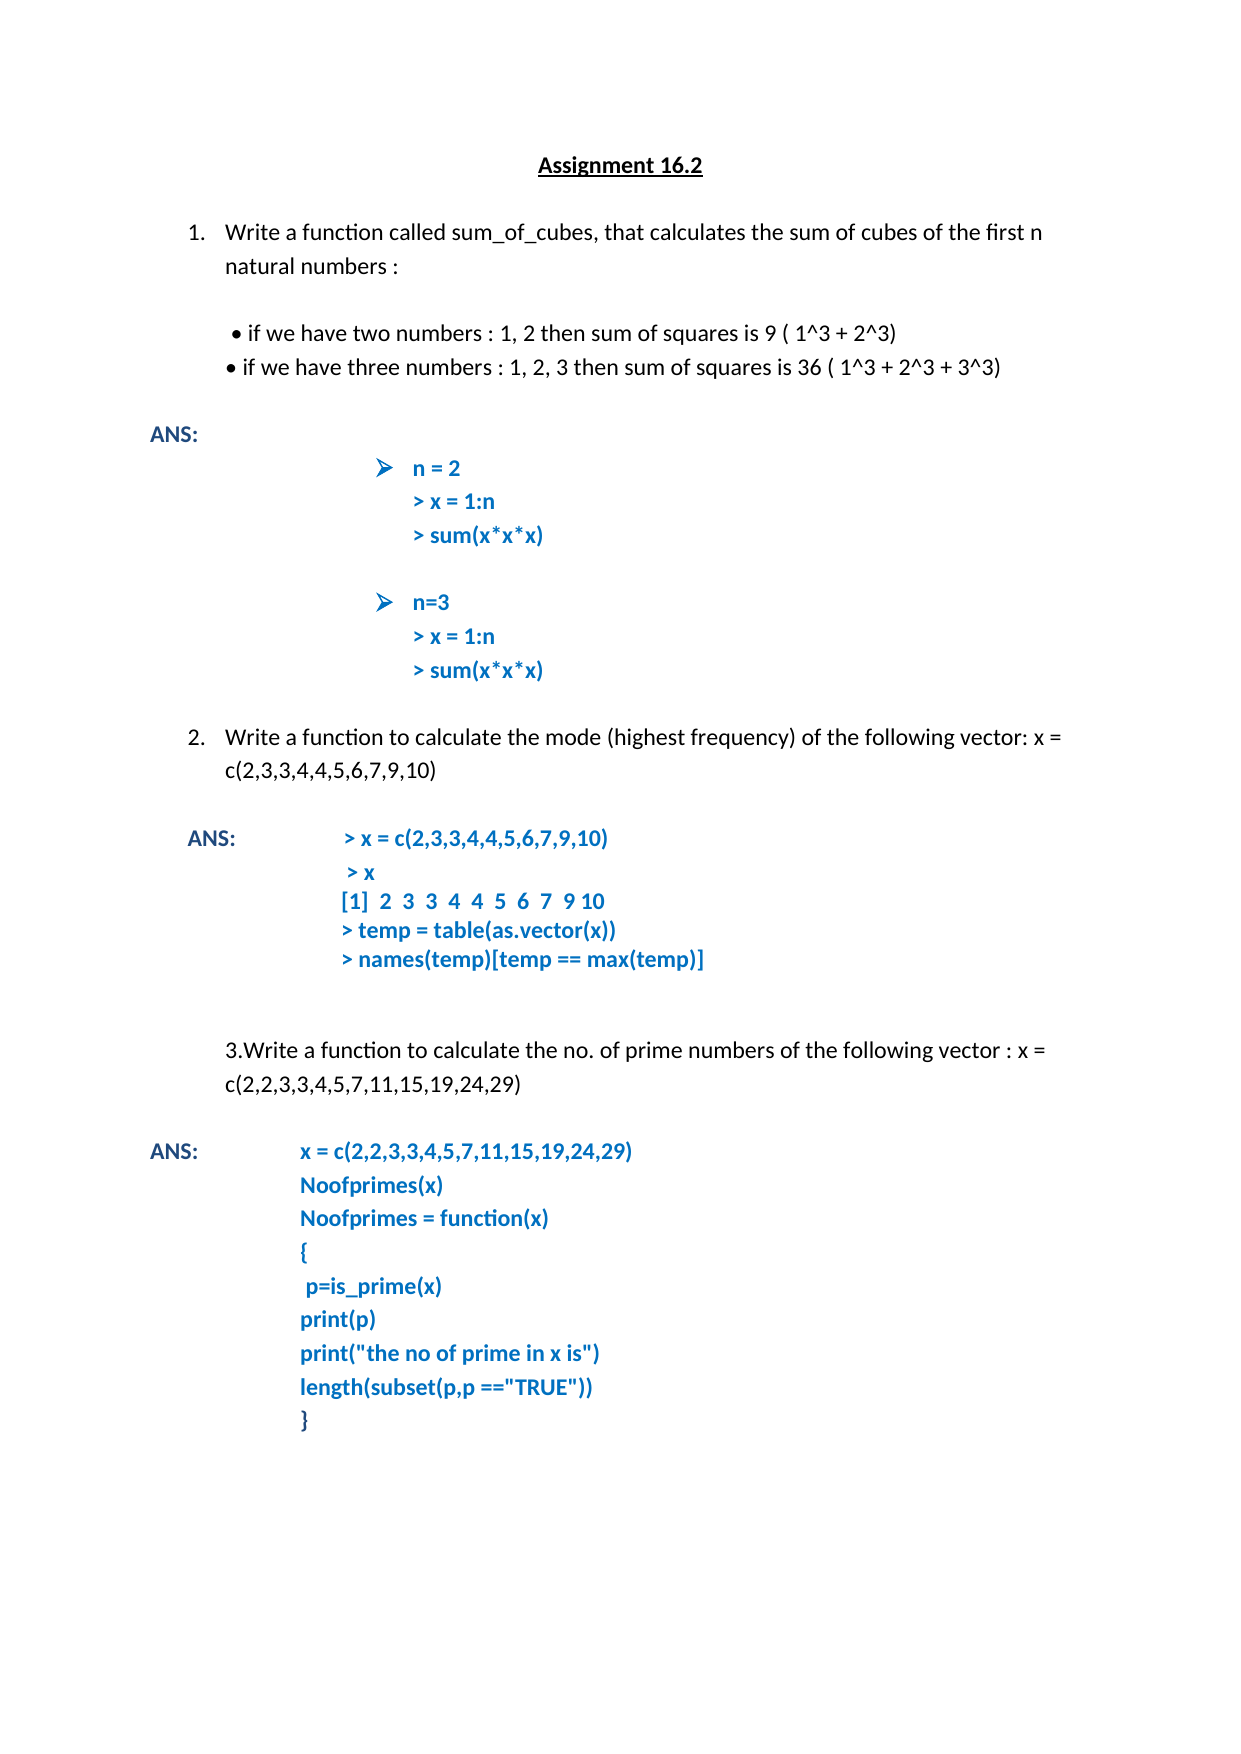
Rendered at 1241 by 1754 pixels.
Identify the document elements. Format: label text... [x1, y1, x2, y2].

text > temp = table(as.vector(x)) [150, 915, 1090, 944]
list 3.Write a function to calculate the no. of prime numbers of the following vector : x = c(2,2,3,3,4,5,7,11,15,19,24,29) [225, 1035, 1090, 1098]
text { [225, 1237, 1090, 1266]
list Write a function to calculate the mode (highest frequency) of the following vector: x = c(2,3,3,4,4,5,6,7,9,10) [187, 722, 1090, 785]
text p=is_prime(x) [150, 1271, 1090, 1300]
text [1] 2 3 3 4 4 5 6 7 9 10 [150, 886, 1090, 915]
list > sum(x*x*x) [337, 655, 1090, 684]
text ANS: x = c(2,2,3,3,4,5,7,11,15,19,24,29) [150, 1136, 1090, 1166]
text print("the no of prime in x is") [150, 1338, 1090, 1367]
list > sum(x*x*x) [337, 520, 1090, 549]
text Noofprimes(x) [225, 1170, 1090, 1199]
text } [225, 1405, 1090, 1435]
text > x [150, 857, 1090, 886]
text print(p) [150, 1304, 1090, 1334]
text Noofprimes = function(x) [225, 1203, 1090, 1233]
list • if we have two numbers : 1, 2 then sum of squares is 9 ( 1^3 + 2^3) [225, 318, 1090, 347]
text > names(temp)[temp == max(temp)] [150, 944, 1090, 974]
text Assignment 16.2 [150, 150, 1090, 179]
list > x = 1:n [337, 486, 1090, 516]
list n = 2 [375, 453, 1090, 482]
list > x = 1:n [337, 621, 1090, 650]
list • if we have three numbers : 1, 2, 3 then sum of squares is 36 ( 1^3 + 2^3 + 3^3) [225, 352, 1090, 381]
list n=3 [375, 587, 1090, 617]
list Write a function called sum_of_cubes, that calculates the sum of cubes of the first n natural numbers : [187, 217, 1090, 280]
text length(subset(p,p =="TRUE")) [150, 1372, 1090, 1401]
text ANS: > x = c(2,3,3,4,4,5,6,7,9,10) [150, 823, 1090, 852]
text ANS: [150, 419, 1090, 448]
